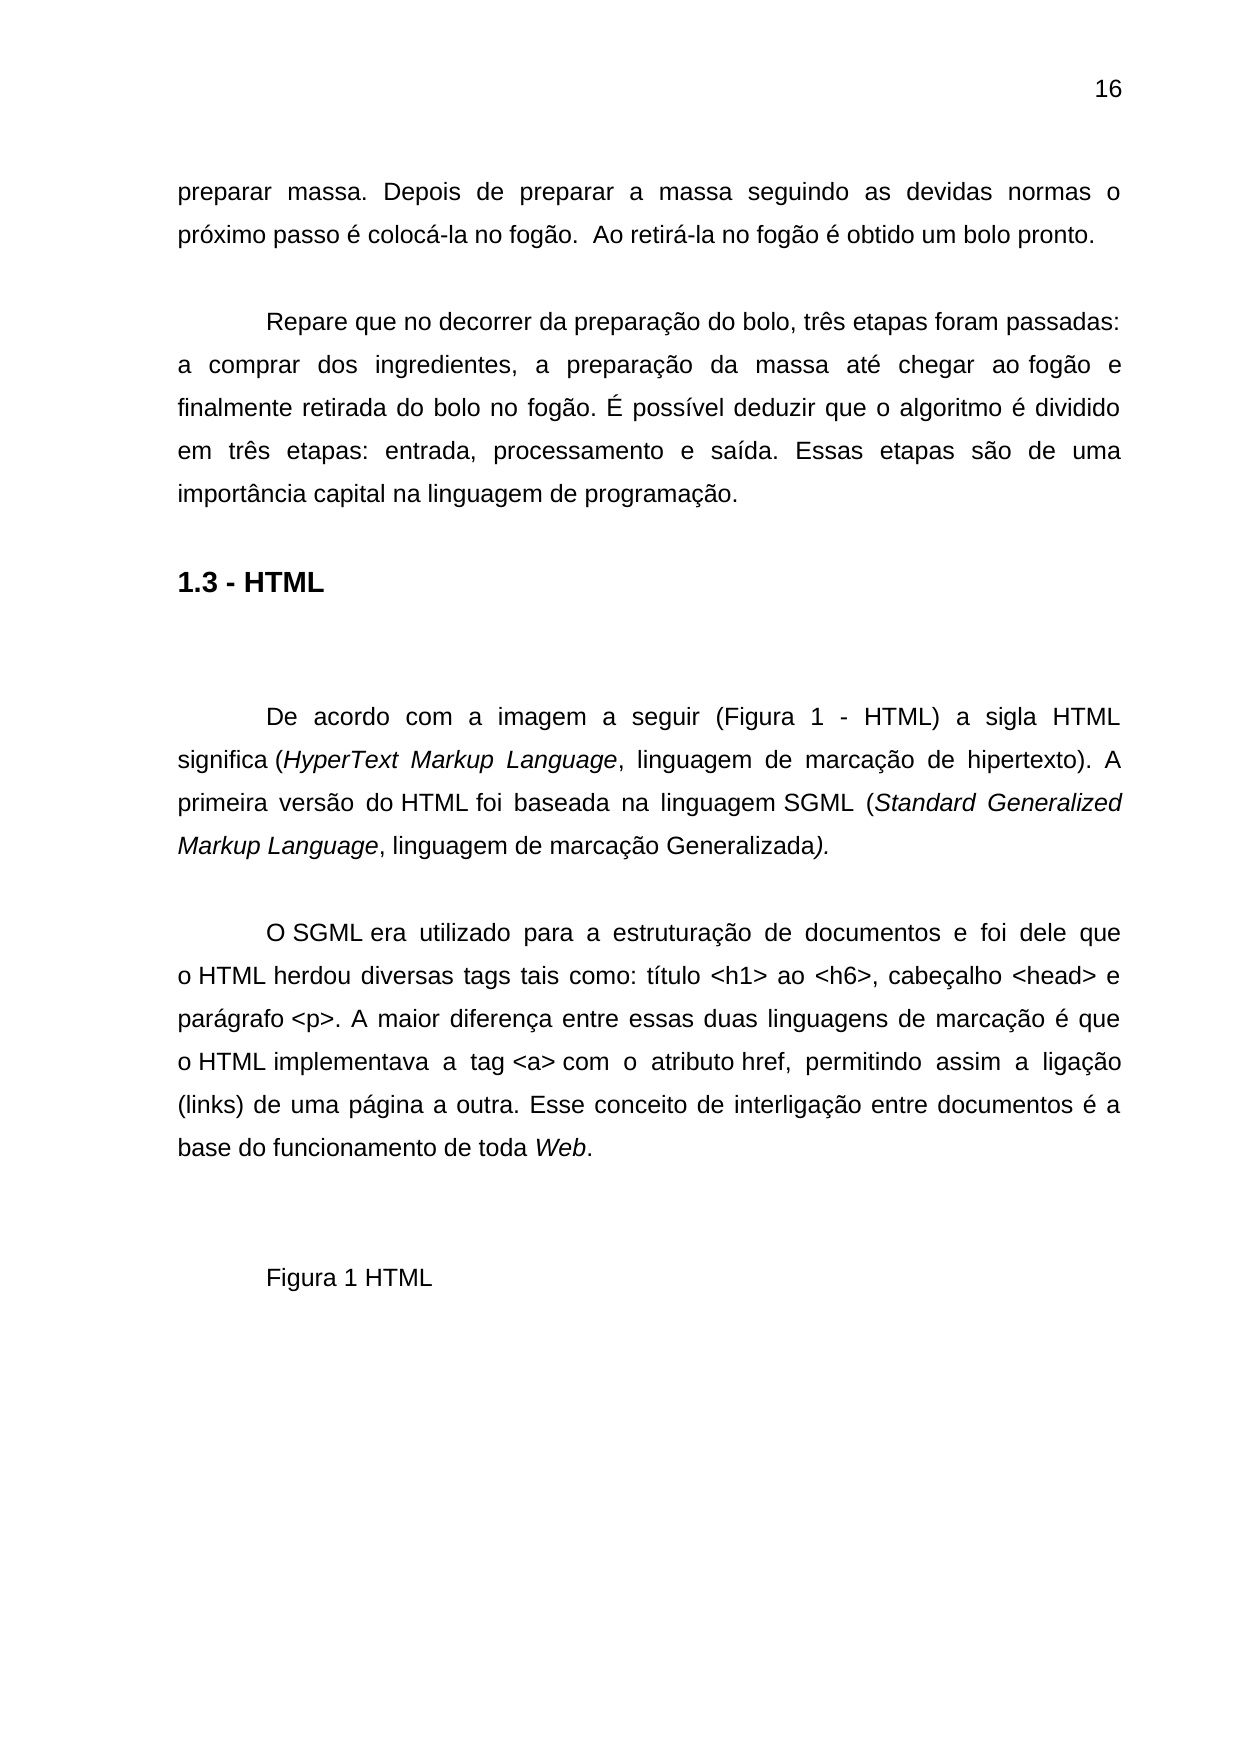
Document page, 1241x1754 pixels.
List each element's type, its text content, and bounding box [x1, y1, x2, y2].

text Repare que no decorrer da preparação do bolo, três etapas foram passadas: a comprar dos ingredientes, a preparação da massa até chegar ao fogão e finalmente retirada do bolo no fogão. É possível deduzir que o algoritmo é dividido em três etapas: entrada, processamento e saída. Essas etapas são de uma importância capital na linguagem de programação. [177, 307, 1122, 508]
text De acordo com a imagem a seguir (Figura 1 - HTML) a sigla HTML significa (HyperText Markup Language, linguagem de marcação de hipertexto). A primeira versão do HTML foi baseada na linguagem SGML (Standard Generalized Markup Language, linguagem de marcação Generalizada). [177, 702, 1122, 860]
text Figura 1 HTML [177, 1262, 1122, 1291]
text O SGML era utilizado para a estruturação de documentos e foi dele que o HTML herdou diversas tags tais como: título <h1> ao <h6>, cabeçalho <head> e parágrafo <p>. A maior diferença entre essas duas linguagens de marcação é que o HTML implementava a tag <a> com o atributo href, permitindo assim a ligação (links) de uma página a outra. Esse conceito de interligação entre documentos é a base do funcionamento de toda Web. [177, 917, 1122, 1162]
subtitle 1.3 - HTML [177, 565, 1122, 599]
